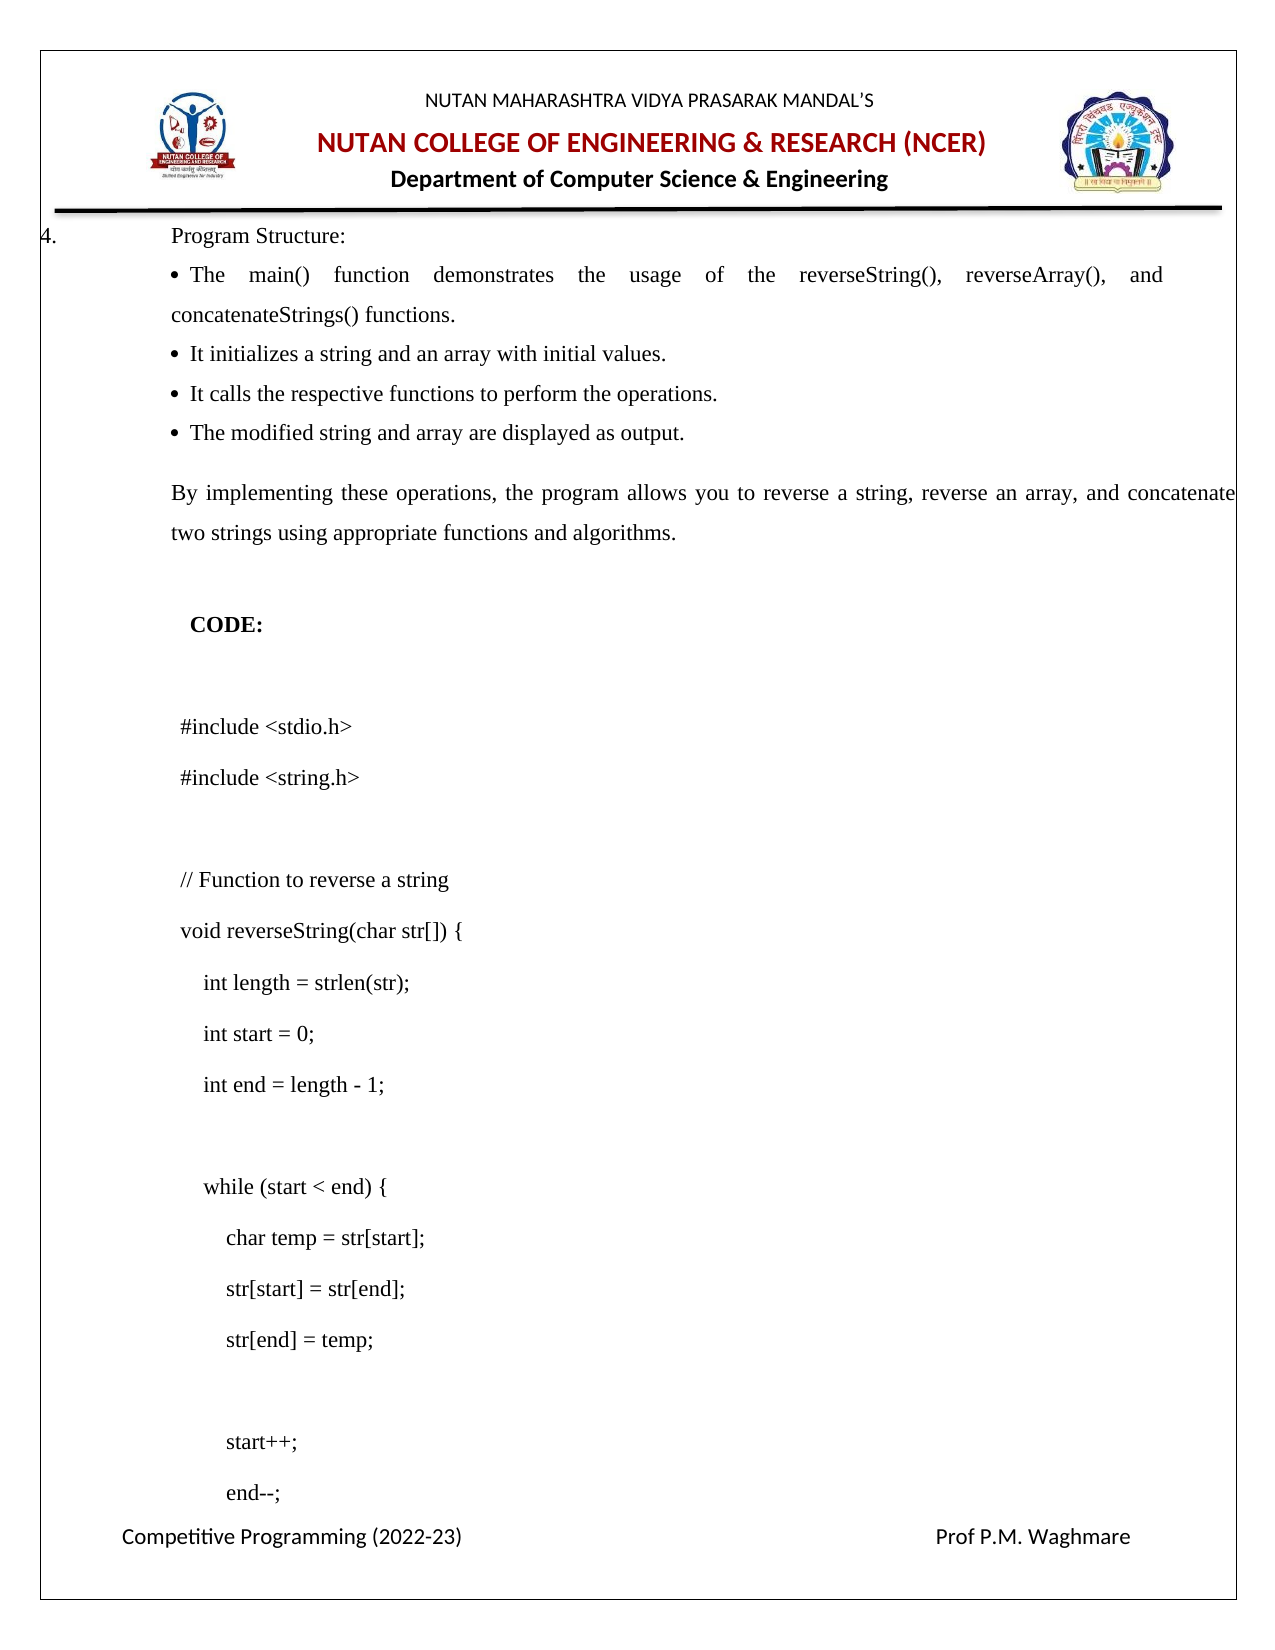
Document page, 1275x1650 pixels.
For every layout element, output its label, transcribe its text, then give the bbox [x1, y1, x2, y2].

text start++; [180, 1428, 1236, 1454]
subtitle The main() function demonstrates the usage of the reverseString(), reverseArray(), and concatenateStrings() functions. [171, 261, 1164, 327]
text int length = strlen(str); [180, 969, 1236, 995]
picture [1059, 89, 1177, 194]
text int start = 0; [180, 1020, 1236, 1046]
subtitle The modified string and array are displayed as output. [171, 419, 1236, 445]
text str[end] = temp; [180, 1326, 1236, 1352]
text int end = length - 1; [180, 1071, 1236, 1097]
text str[start] = str[end]; [180, 1275, 1236, 1301]
subtitle It calls the respective functions to perform the operations. [171, 379, 1236, 406]
text void reverseString(char str[]) { [180, 918, 1236, 944]
picture [146, 89, 237, 180]
text char temp = str[start]; [180, 1224, 1236, 1250]
text CODE: [128, 611, 1236, 638]
subtitle It initializes a string and an array with initial values. [171, 340, 1236, 366]
text #include <stdio.h> [180, 713, 1236, 740]
text end--; [180, 1479, 1236, 1505]
text while (start < end) { [180, 1173, 1236, 1199]
subtitle Program Structure: [41, 222, 1236, 248]
text #include <string.h> [180, 764, 1236, 791]
subtitle By implementing these operations, the program allows you to reverse a string, reverse an array, and concatenate two strings using appropriate functions and algorithms. [171, 479, 1236, 545]
text // Function to reverse a string [180, 867, 1236, 893]
